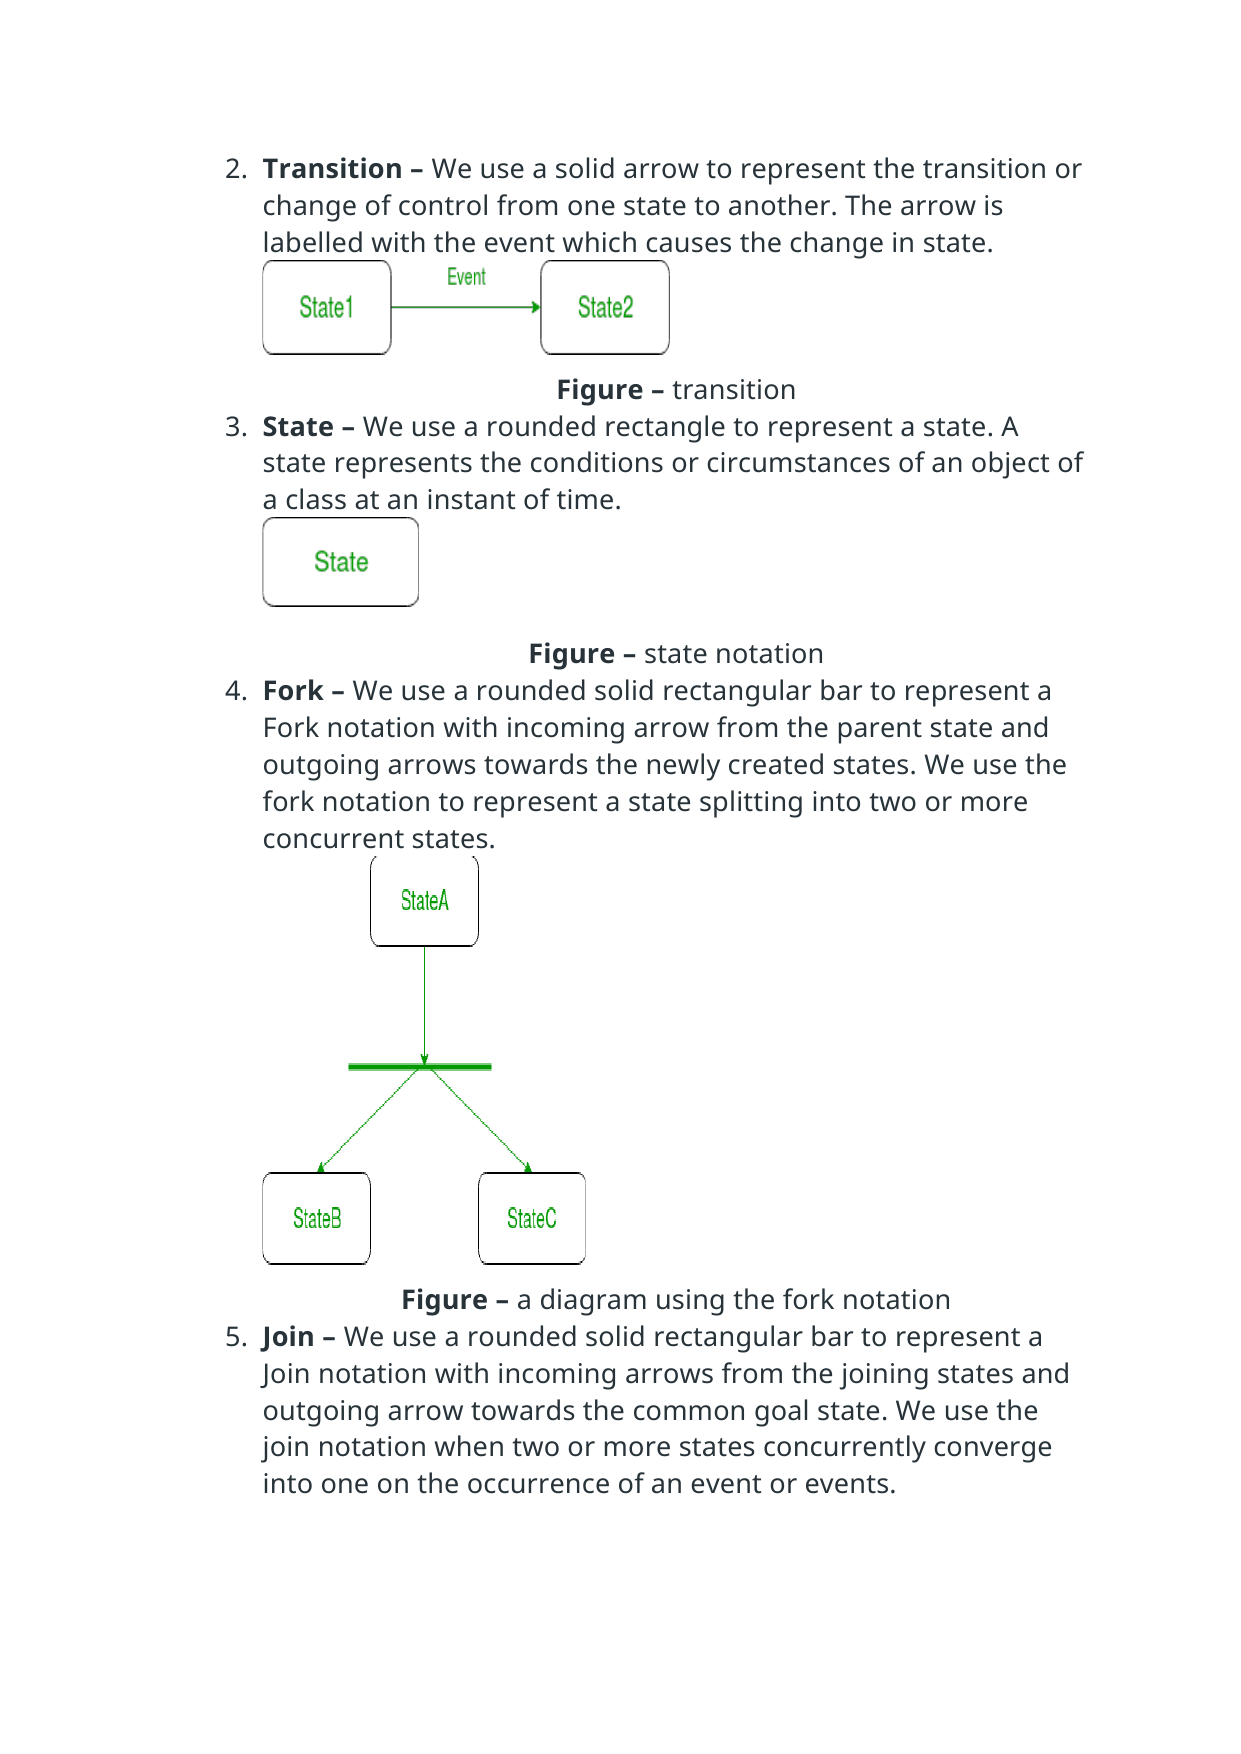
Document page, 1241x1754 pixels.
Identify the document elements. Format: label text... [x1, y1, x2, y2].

list Join – We use a rounded solid rectangular bar to represent a Join notation with incoming arrows from the joining states and outgoing arrow towards the common goal state. We use the join notation when two or more states concurrently converge into one on the occurrence of an event or events. [225, 1317, 1090, 1502]
text Figure – state notation [262, 635, 1090, 672]
picture [262, 517, 419, 607]
text Figure – transition [262, 370, 1090, 407]
text Figure – a diagram using the fork notation [262, 1280, 1090, 1317]
picture [262, 260, 670, 355]
list Transition – We use a solid arrow to represent the transition or change of control from one state to another. The arrow is labelled with the event which causes the change in state. [225, 150, 1090, 261]
list State – We use a rounded rectangle to represent a state. A state represents the conditions or circumstances of an object of a class at an instant of time. [225, 407, 1090, 635]
list Fork – We use a rounded solid rectangular bar to represent a Fork notation with incoming arrow from the parent state and outgoing arrows towards the newly created states. We use the fork notation to represent a state splitting into two or more concurrent states. [225, 672, 1090, 856]
picture [262, 856, 586, 1265]
